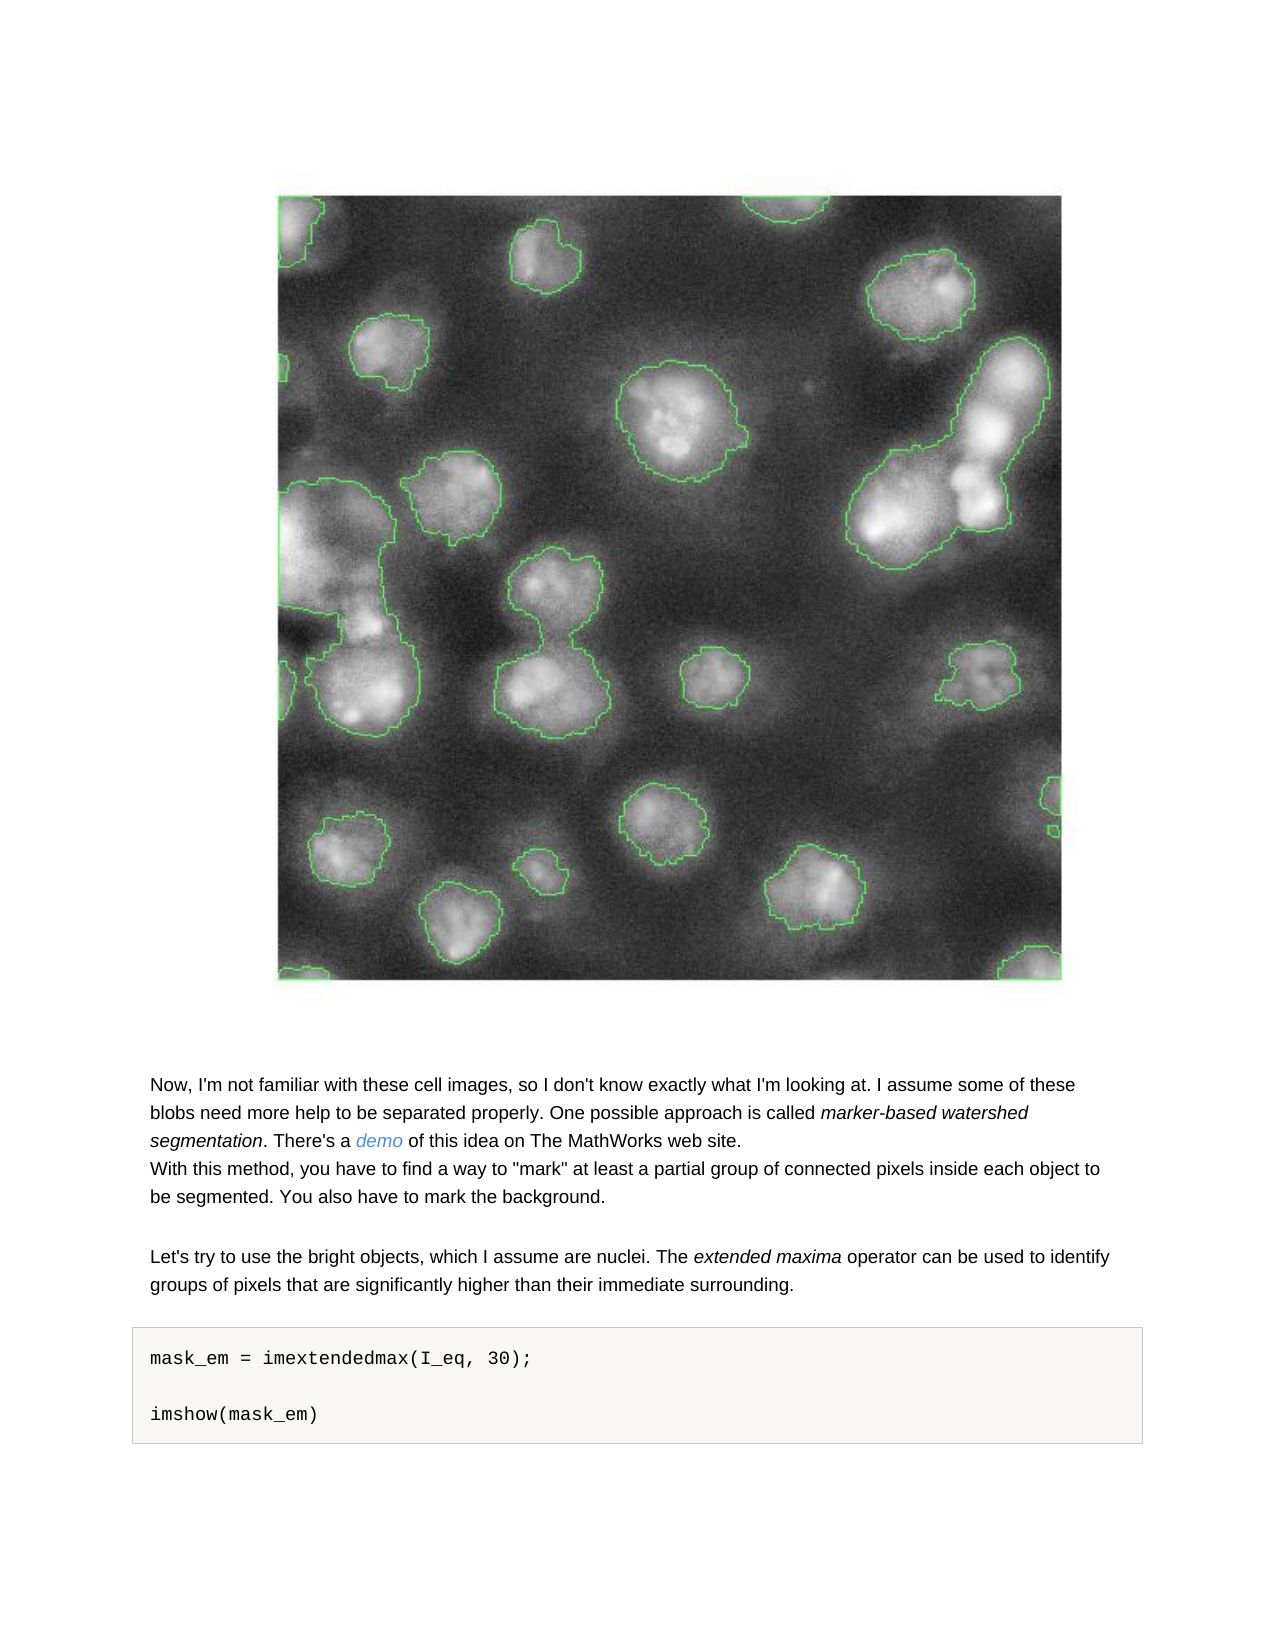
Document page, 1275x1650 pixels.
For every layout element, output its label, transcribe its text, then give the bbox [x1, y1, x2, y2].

text Now, I'm not familiar with these cell images, so I don't know exactly what I'm looking at. I assume some of these blobs need more help to be separated properly. One possible approach is called marker-based watershed segmentation. There's a demo of this idea on The MathWorks web site. [150, 1068, 1125, 1152]
text mask_em = imextendedmax(I_eq, 30); [133, 1328, 1142, 1370]
text Let's try to use the bright objects, which I assume are nuclei. The extended maxima operator can be used to identify groups of pixels that are significantly higher than their immediate surrounding. [150, 1239, 1125, 1295]
picture [150, 150, 1189, 1068]
text With this method, you have to find a way to "mark" at least a partial group of connected pixels inside each object to be segmented. You also have to mark the background. [150, 1152, 1125, 1208]
text imshow(mask_em) [133, 1383, 1142, 1443]
